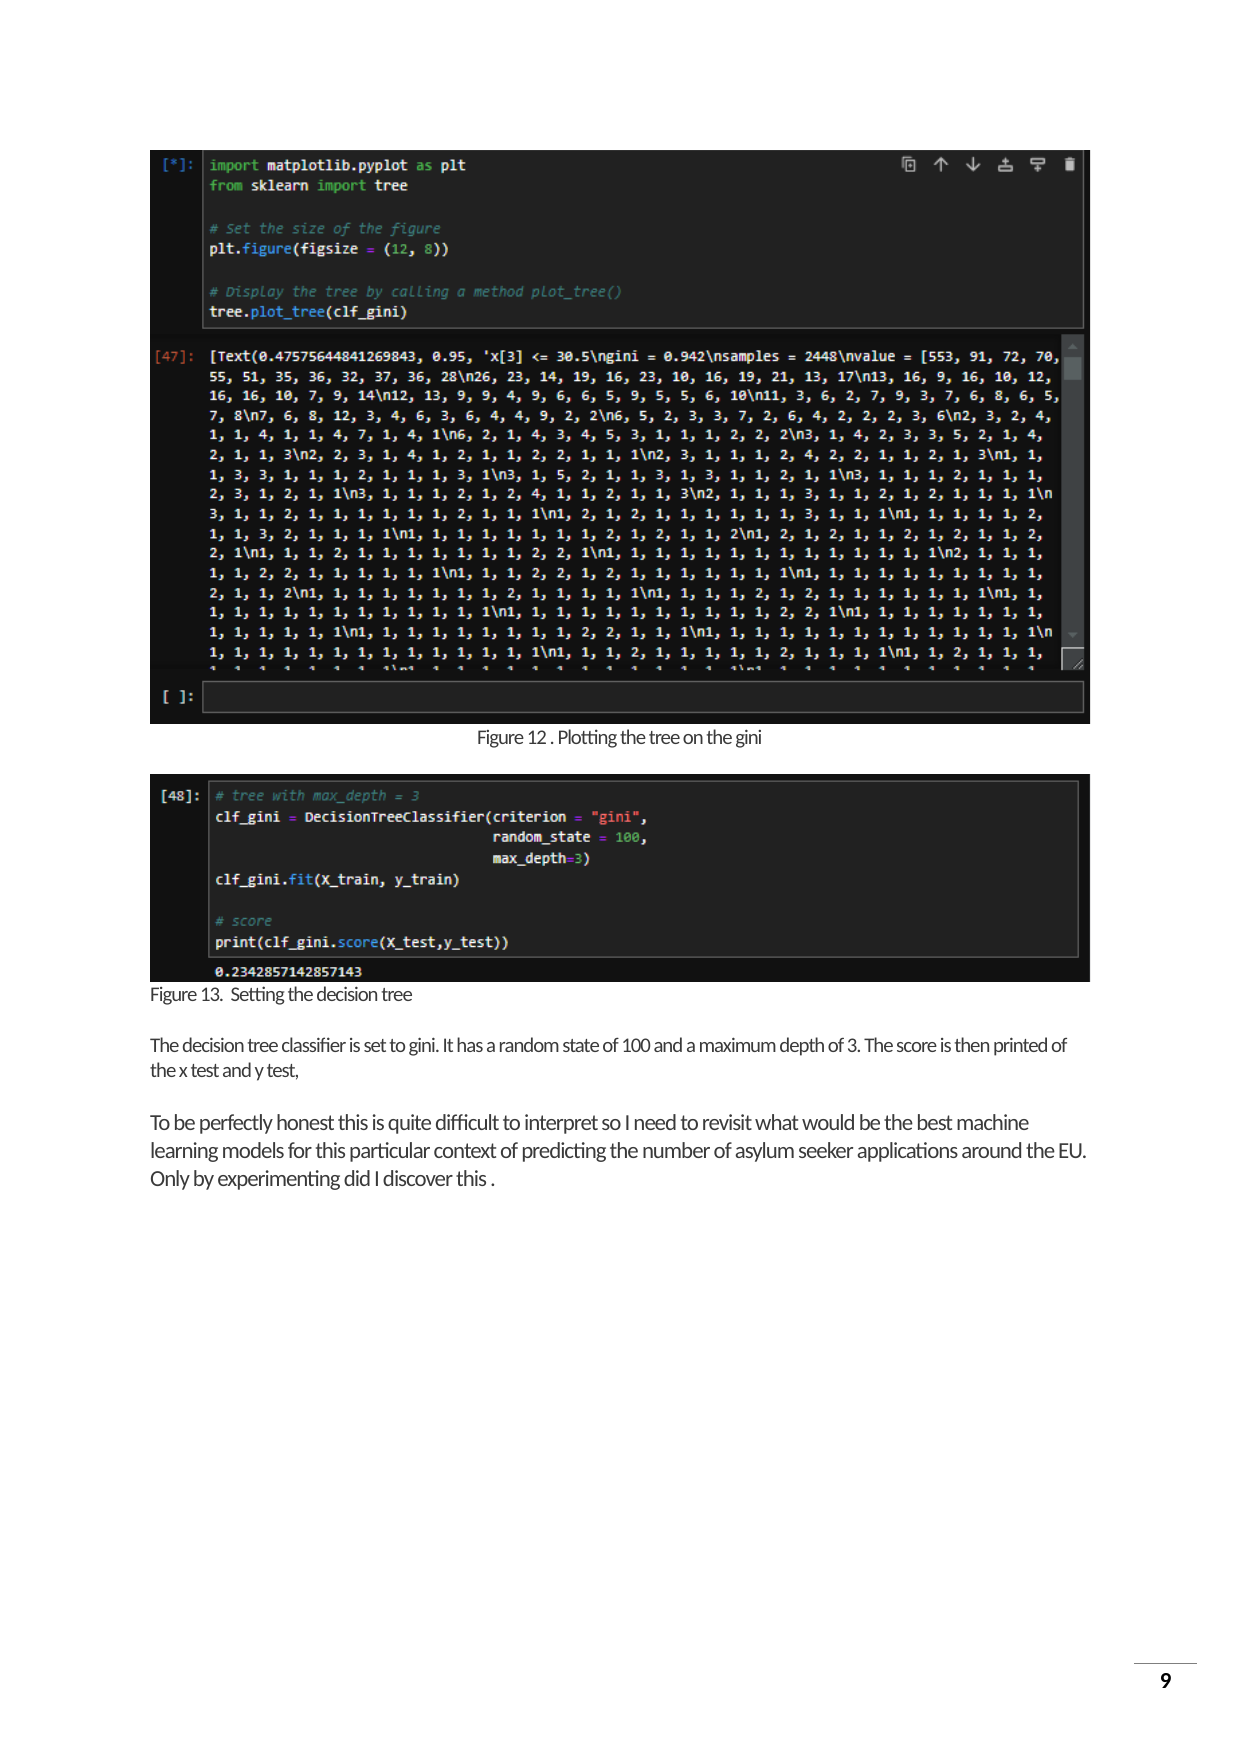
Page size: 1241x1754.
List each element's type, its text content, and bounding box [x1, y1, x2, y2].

picture [150, 774, 1091, 982]
text The decision tree classifier is set to gini. It has a random state of 100 and a maximum depth of 3. The score is then printed of the x test and y test, [150, 1032, 1090, 1083]
text Figure 13. Setting the decision tree [150, 982, 1090, 1007]
text Figure 12 . Plotting the tree on the gini [150, 724, 1090, 749]
text To be perfectly honest this is quite difficult to interpret so I need to revisit what would be the best machine learning models for this particular context of predicting the number of asylum seeker applications around the EU. Only by experimenting did I discover this . [150, 1108, 1090, 1192]
picture [150, 150, 1091, 724]
